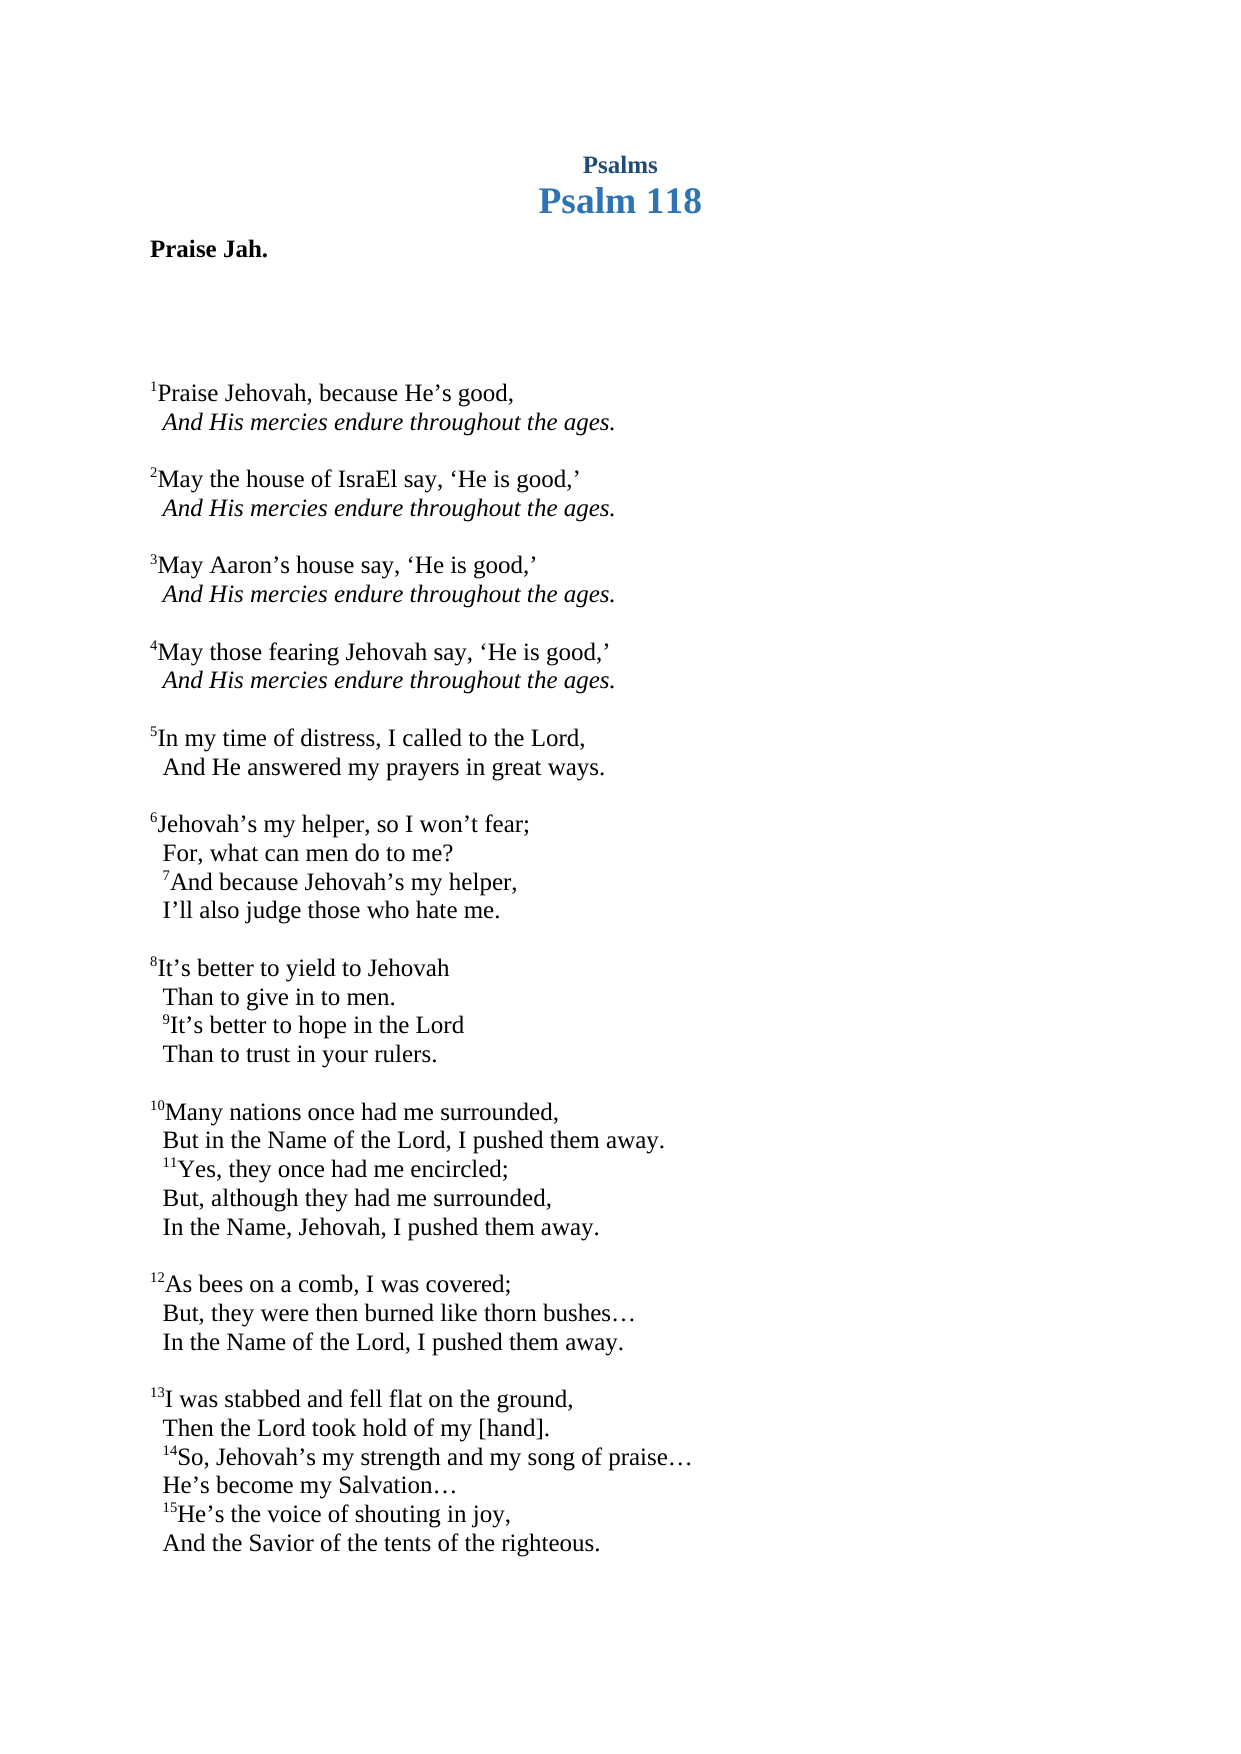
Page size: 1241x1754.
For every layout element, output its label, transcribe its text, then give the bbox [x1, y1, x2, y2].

subtitle Psalms [150, 150, 1090, 179]
subtitle Psalm 118 [150, 179, 1090, 222]
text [150, 234, 1090, 1586]
